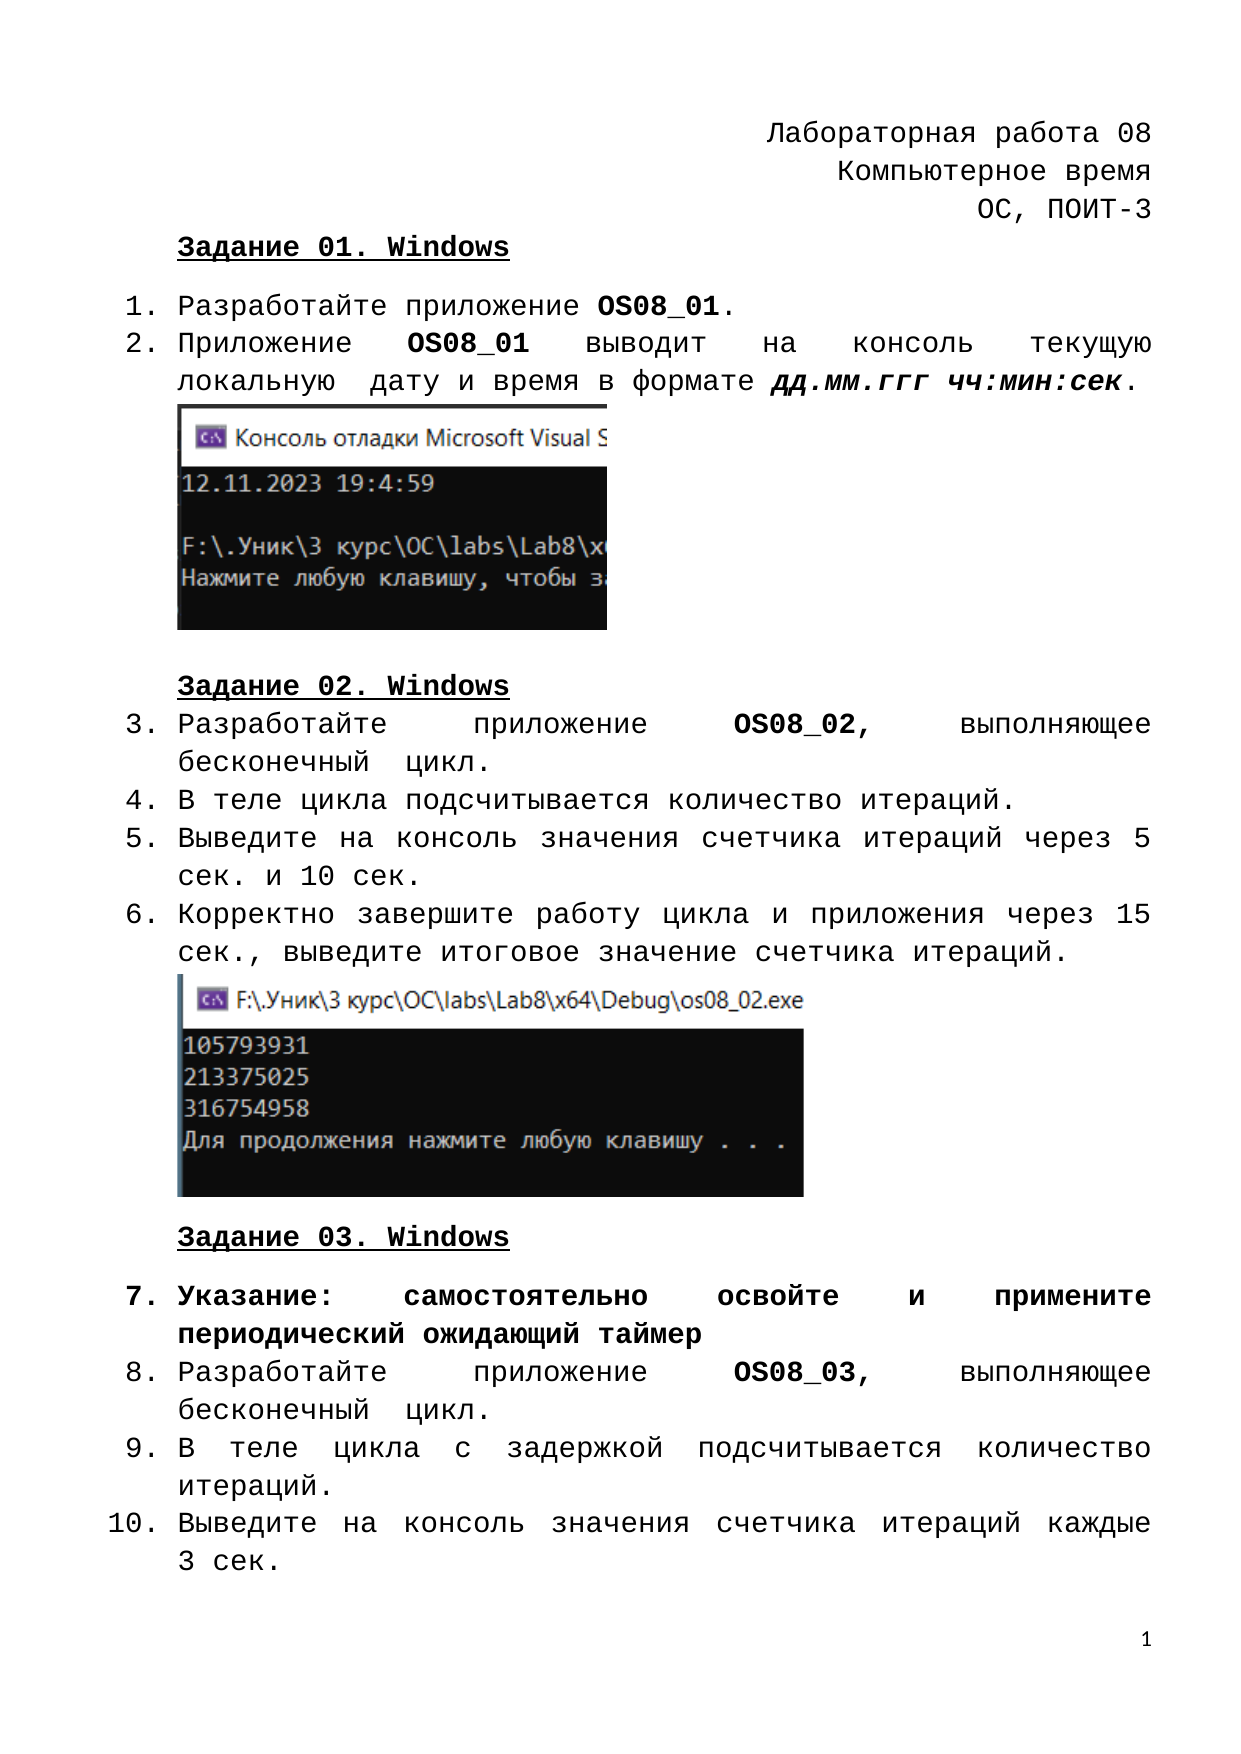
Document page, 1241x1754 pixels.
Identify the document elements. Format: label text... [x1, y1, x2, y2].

picture [177, 974, 804, 1197]
list Задание 02. Windows [177, 671, 1152, 704]
list Приложение OS08_01 выводит на консоль текущую локальную дату и время в формате дд.мм.ггг чч:мин:сек. [177, 328, 1152, 399]
text OC, ПОИТ-3 [177, 194, 1152, 227]
list Выведите на консоль значения счетчика итераций через 5 сек. и 10 сек. [177, 823, 1152, 894]
list Разработайте приложение OS08_01. [177, 291, 1152, 324]
text Лабораторная работа 08 [177, 118, 1152, 151]
text Задание 03. Windows [177, 1222, 1152, 1255]
list Разработайте приложение OS08_03, выполняющее бесконечный цикл. [177, 1357, 1152, 1428]
picture [177, 404, 607, 630]
list Указание: самостоятельно освойте и примените периодический ожидающий таймер [177, 1281, 1152, 1352]
list Разработайте приложение OS08_02, выполняющее бесконечный цикл. [177, 709, 1152, 780]
list В теле цикла с задержкой подсчитывается количество итераций. [177, 1433, 1152, 1504]
list Выведите на консоль значения счетчика итераций каждые 3 сек. [177, 1509, 1152, 1579]
text Компьютерное время [177, 156, 1152, 189]
text Задание 01. Windows [177, 232, 1152, 265]
list Корректно завершите работу цикла и приложения через 15 сек., выведите итоговое значение счетчика итераций. [177, 899, 1152, 970]
list В теле цикла подсчитывается количество итераций. [177, 785, 1152, 818]
